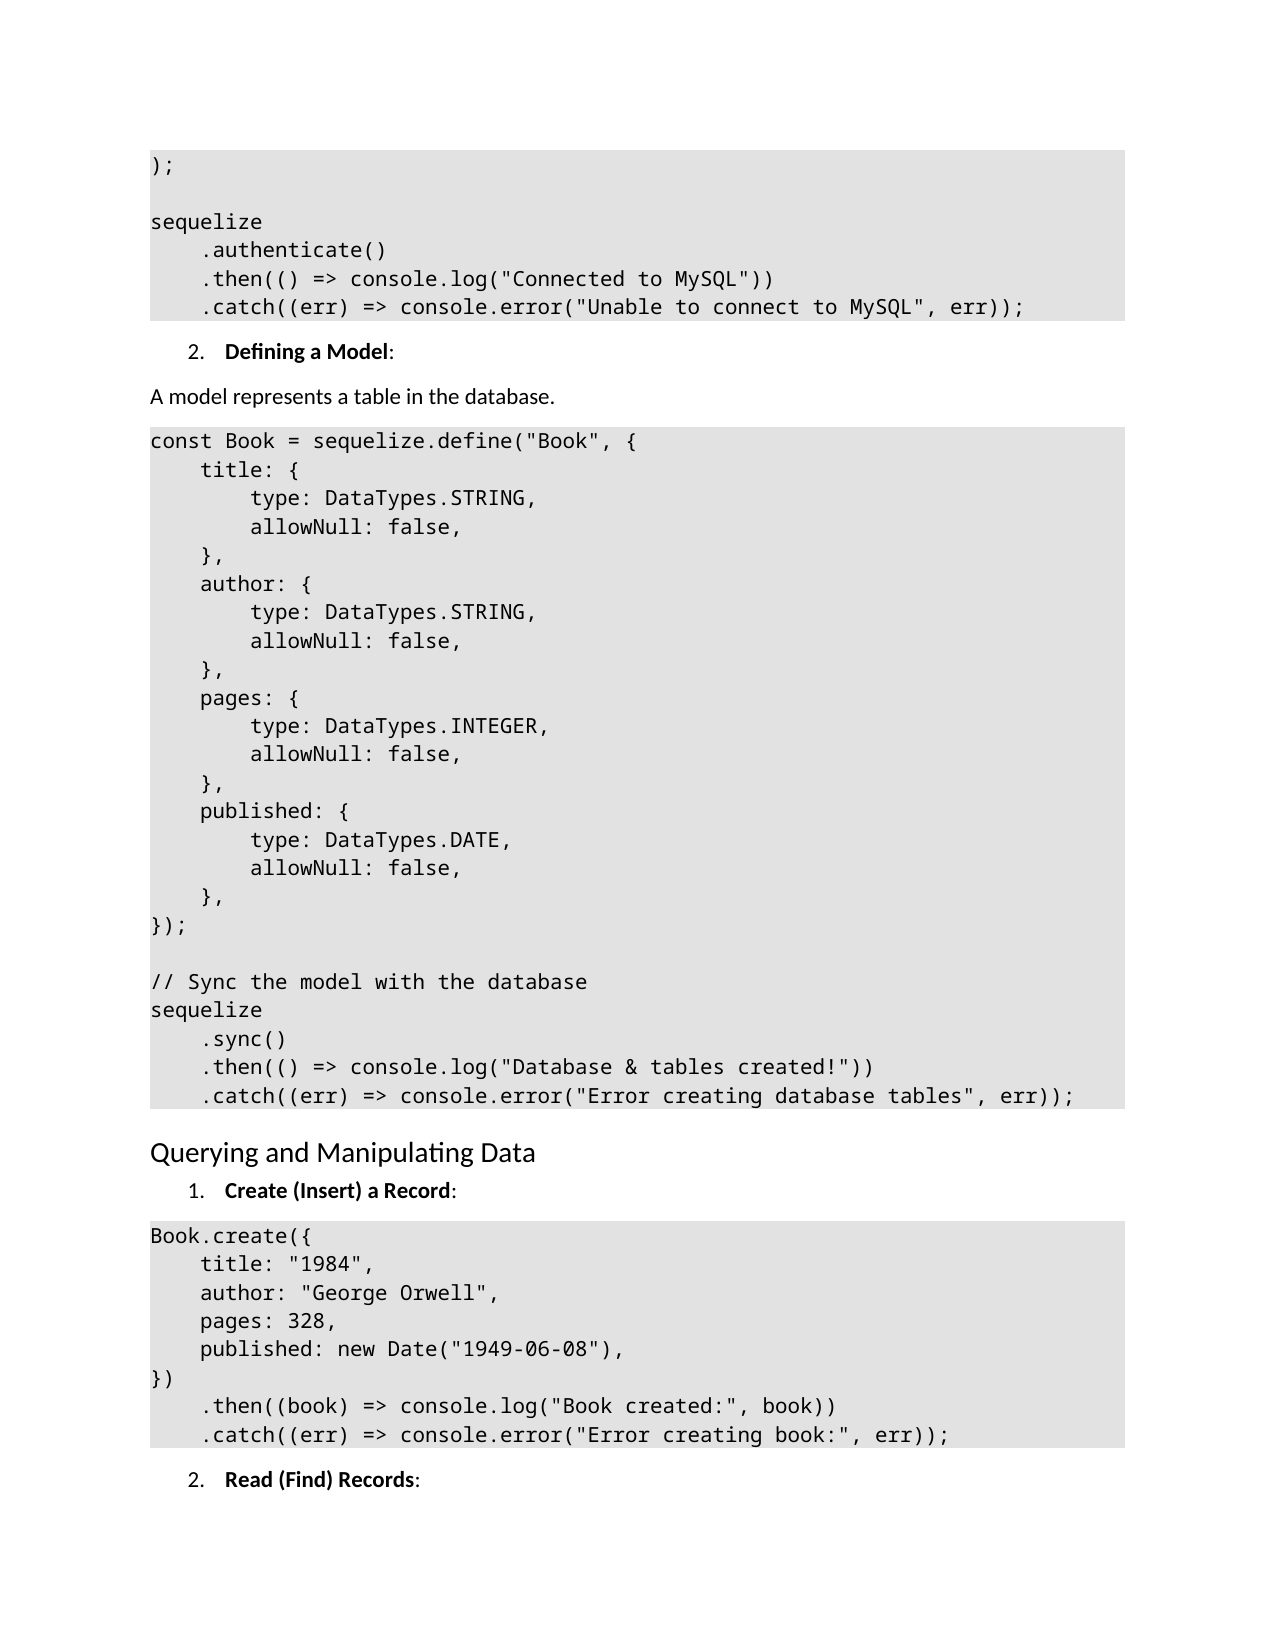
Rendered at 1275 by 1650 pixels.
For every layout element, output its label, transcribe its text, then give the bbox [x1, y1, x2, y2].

text A model represents a table in the database. [150, 382, 1125, 410]
list Defining a Model: [187, 337, 1125, 365]
text Book.create({ title: "1984", author: "George Orwell", pages: 328, published: new Date("1949-06-08"), }) .then((book) => console.log("Book created:", book)) .catch((err) => console.error("Error creating book:", err)); [150, 1221, 1125, 1448]
list Read (Find) Records: [187, 1465, 1125, 1493]
subtitle Querying and Manipulating Data [150, 1134, 1125, 1170]
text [150, 150, 1125, 321]
text const Book = sequelize.define("Book", { title: { type: DataTypes.STRING, allowNull: false, }, author: { type: DataTypes.STRING, allowNull: false, }, pages: { type: DataTypes.INTEGER, allowNull: false, }, published: { type: DataTypes.DATE, allowNull: false, }, }); // Sync the model with the database sequelize .sync() .then(() => console.log("Database & tables created!")) .catch((err) => console.error("Error creating database tables", err)); [150, 427, 1125, 1109]
list Create (Insert) a Record: [187, 1176, 1125, 1204]
